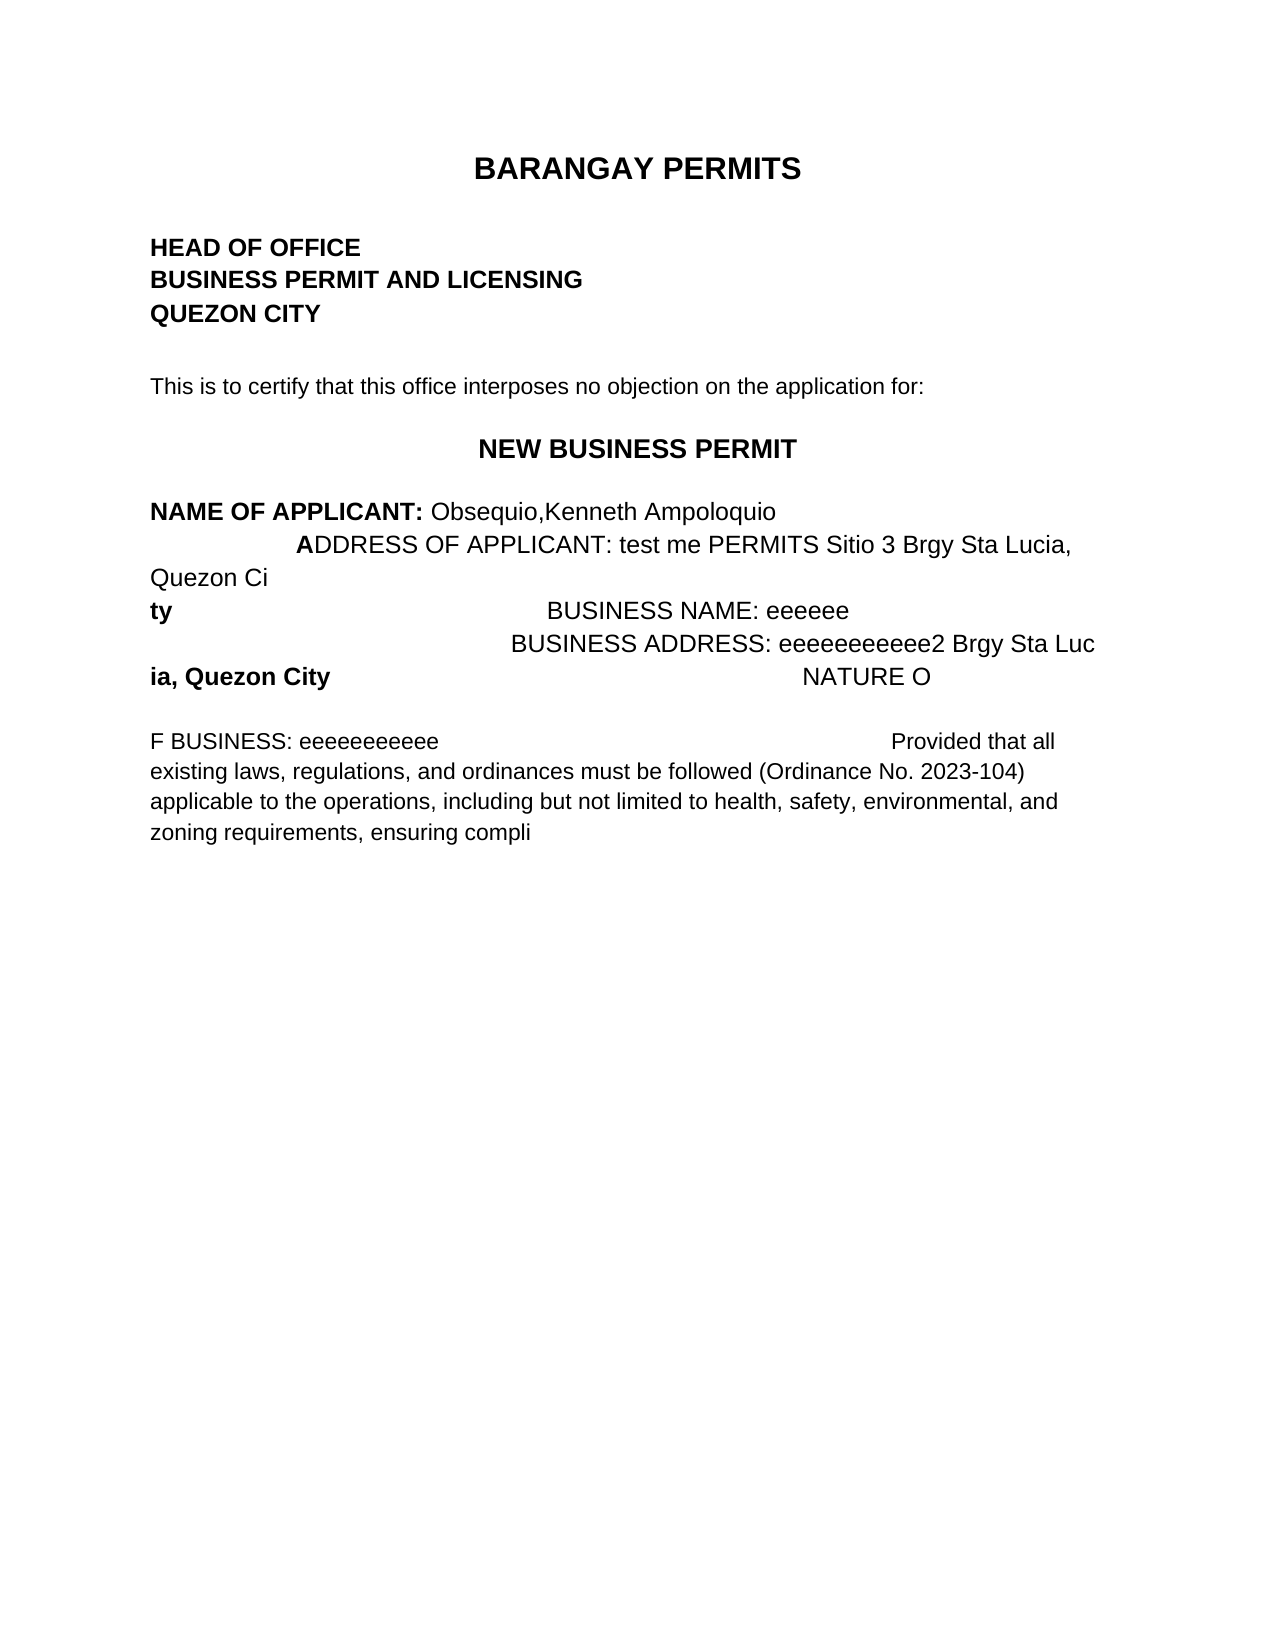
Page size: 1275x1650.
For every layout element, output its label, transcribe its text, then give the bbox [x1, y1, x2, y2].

text BARANGAY PERMITS [150, 150, 1125, 186]
text ty BUSINESS NAME: eeeeee [150, 596, 1125, 624]
text ia, Quezon City NATURE O [150, 662, 1125, 691]
text QUEZON CITY [150, 298, 1125, 327]
text NAME OF APPLICANT: Obsequio,Kenneth Ampoloquio [150, 497, 1125, 525]
text HEAD OF OFFICE [150, 232, 1125, 261]
text ADDRESS OF APPLICANT: test me PERMITS Sitio 3 Brgy Sta Lucia, Quezon Ci [150, 530, 1125, 591]
text This is to certify that this office interposes no objection on the application for: [150, 373, 1125, 399]
text BUSINESS ADDRESS: eeeeeeeeeee2 Brgy Sta Luc [150, 629, 1125, 657]
text BUSINESS PERMIT AND LICENSING [150, 266, 1125, 294]
text F BUSINESS: eeeeeeeeeee Provided that all existing laws, regulations, and ordinances must be followed (Ordinance No. 2023-104) applicable to the operations, including but not limited to health, safety, environmental, and zoning requirements, ensuring compli [150, 728, 1125, 845]
text NEW BUSINESS PERMIT [150, 433, 1125, 464]
